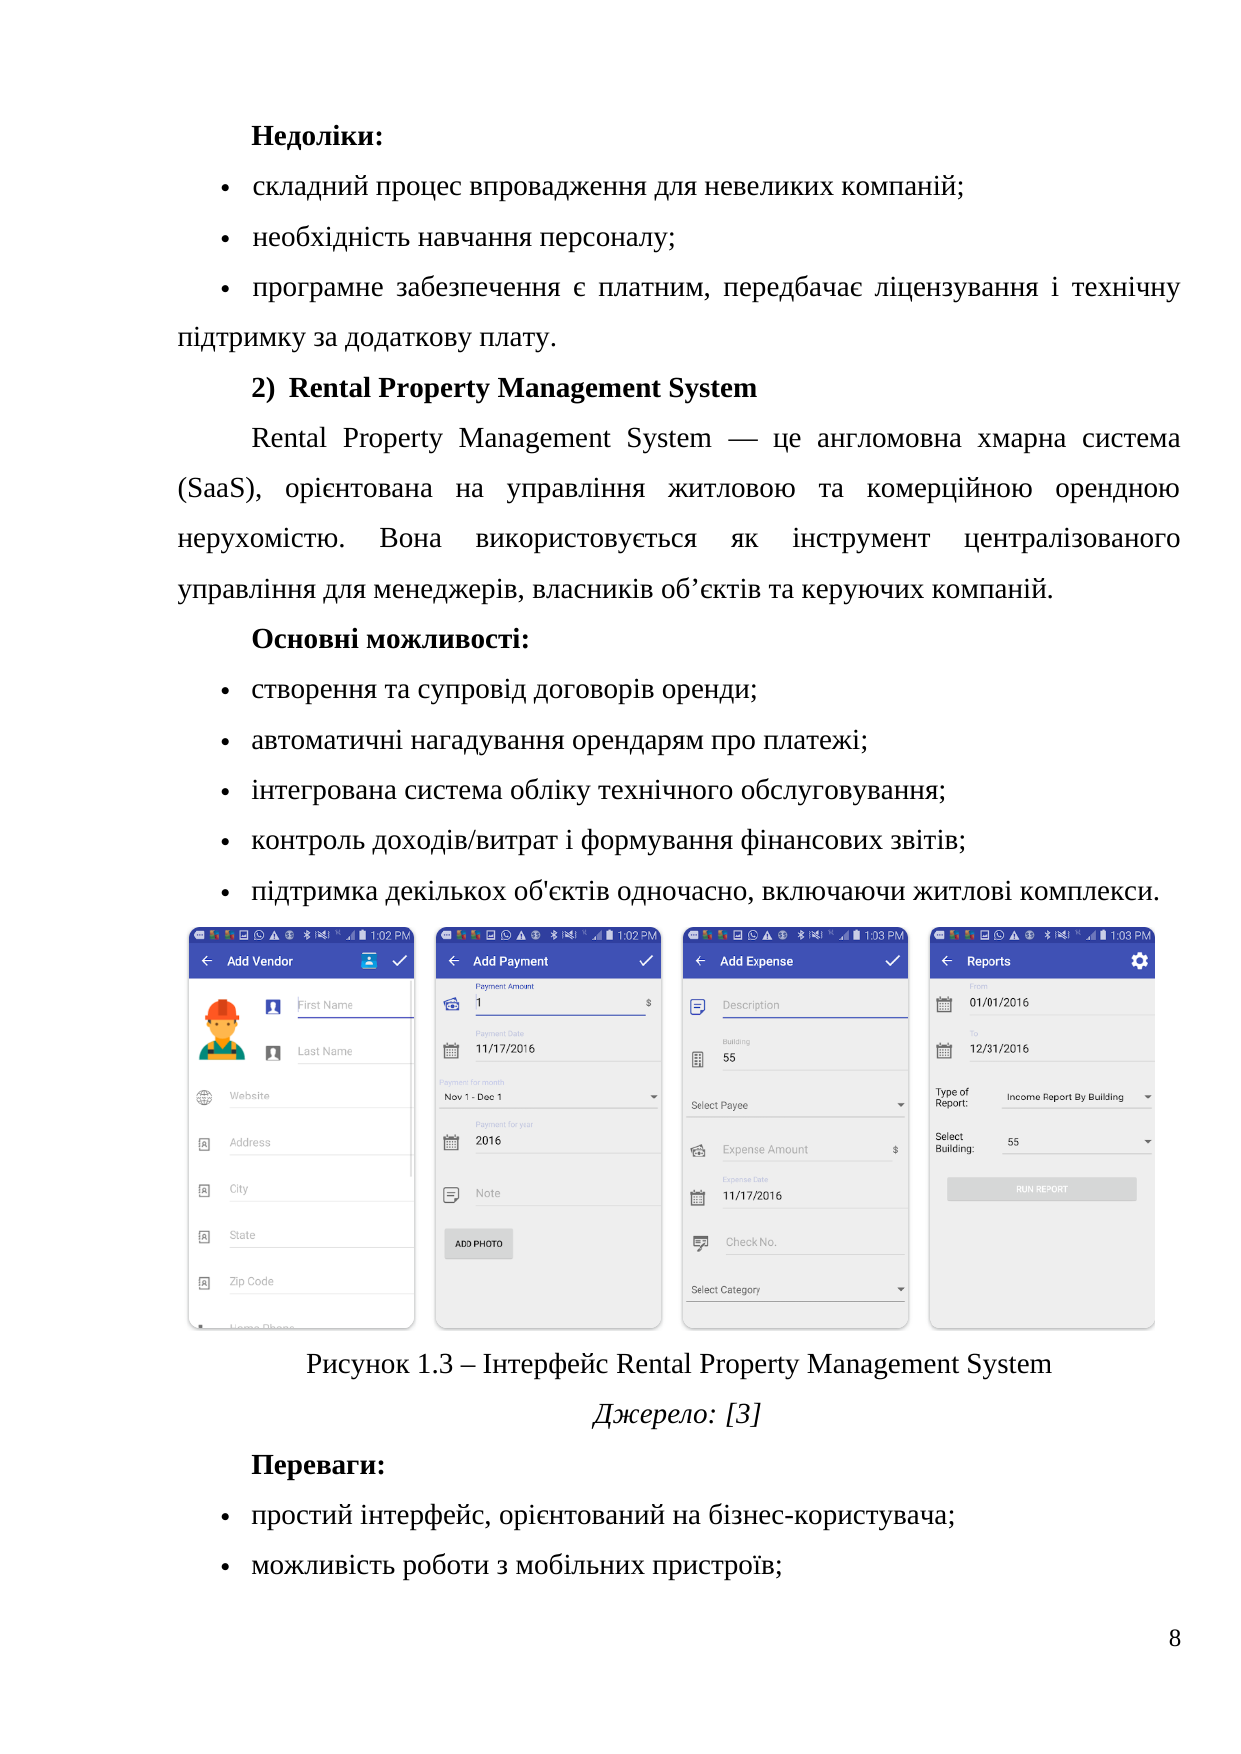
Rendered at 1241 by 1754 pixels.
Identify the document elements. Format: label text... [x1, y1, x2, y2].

text Основні можливості: [177, 621, 1181, 655]
text Рисунок 1.3 – Інтерфейс Rental Property Management System [177, 1346, 1181, 1380]
list простий інтерфейс, орієнтований на бізнес-користувача; [222, 1497, 1181, 1531]
list програмне забезпечення є платним, передбачає ліцензування і технічну підтримку за додаткову плату. [177, 269, 1181, 353]
list можливість роботи з мобільних пристроїв; [222, 1547, 1181, 1581]
list необхідність навчання персоналу; [177, 219, 1181, 252]
list інтегрована система обліку технічного обслуговування; [222, 772, 1181, 806]
list підтримка декількох об'єктів одночасно, включаючи житлові комплекси. [222, 873, 1181, 906]
list автоматичні нагадування орендарям про платежі; [222, 722, 1181, 755]
text Rental Property Management System — це англомовна хмарна система (SaaS), орієнтована на управління житловою та комерційною орендною нерухомістю. Вона використовується як інструмент централізованого управління для менеджерів, власників об’єктів та керуючих компаній. [177, 420, 1181, 604]
list контроль доходів/витрат і формування фінансових звітів; [222, 822, 1181, 856]
text Джерело: [3] [177, 1396, 1181, 1430]
list Rental Property Management System [251, 370, 1181, 403]
list створення та супровід договорів оренди; [222, 672, 1181, 705]
list складний процес впровадження для невеликих компаній; [177, 168, 1181, 202]
picture [177, 923, 1164, 1332]
text Недоліки: [177, 118, 1181, 152]
text Переваги: [177, 1447, 1181, 1480]
